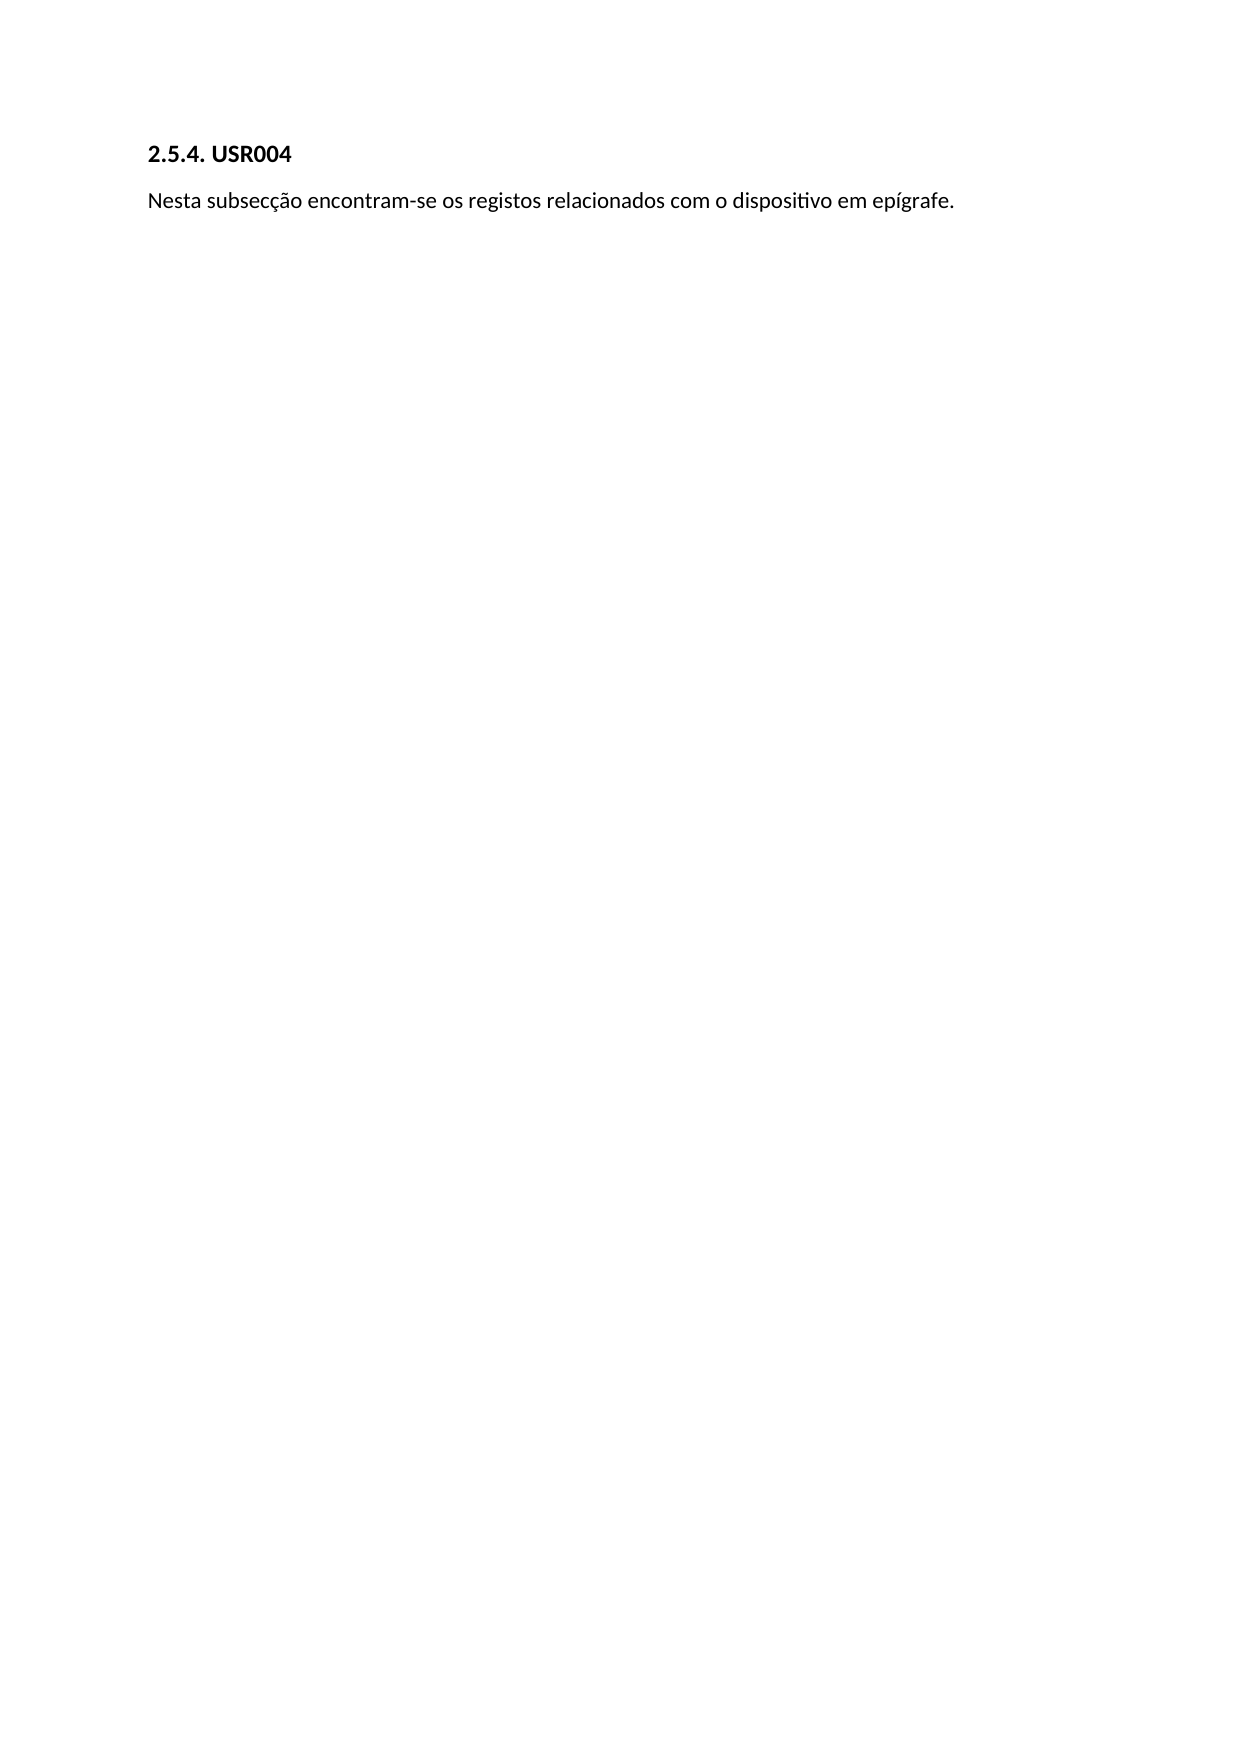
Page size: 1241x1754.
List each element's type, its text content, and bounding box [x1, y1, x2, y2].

text Nesta subsecção encontram-se os registos relacionados com o dispositivo em epígrafe. [148, 186, 1140, 214]
text USR004 [148, 139, 1140, 169]
